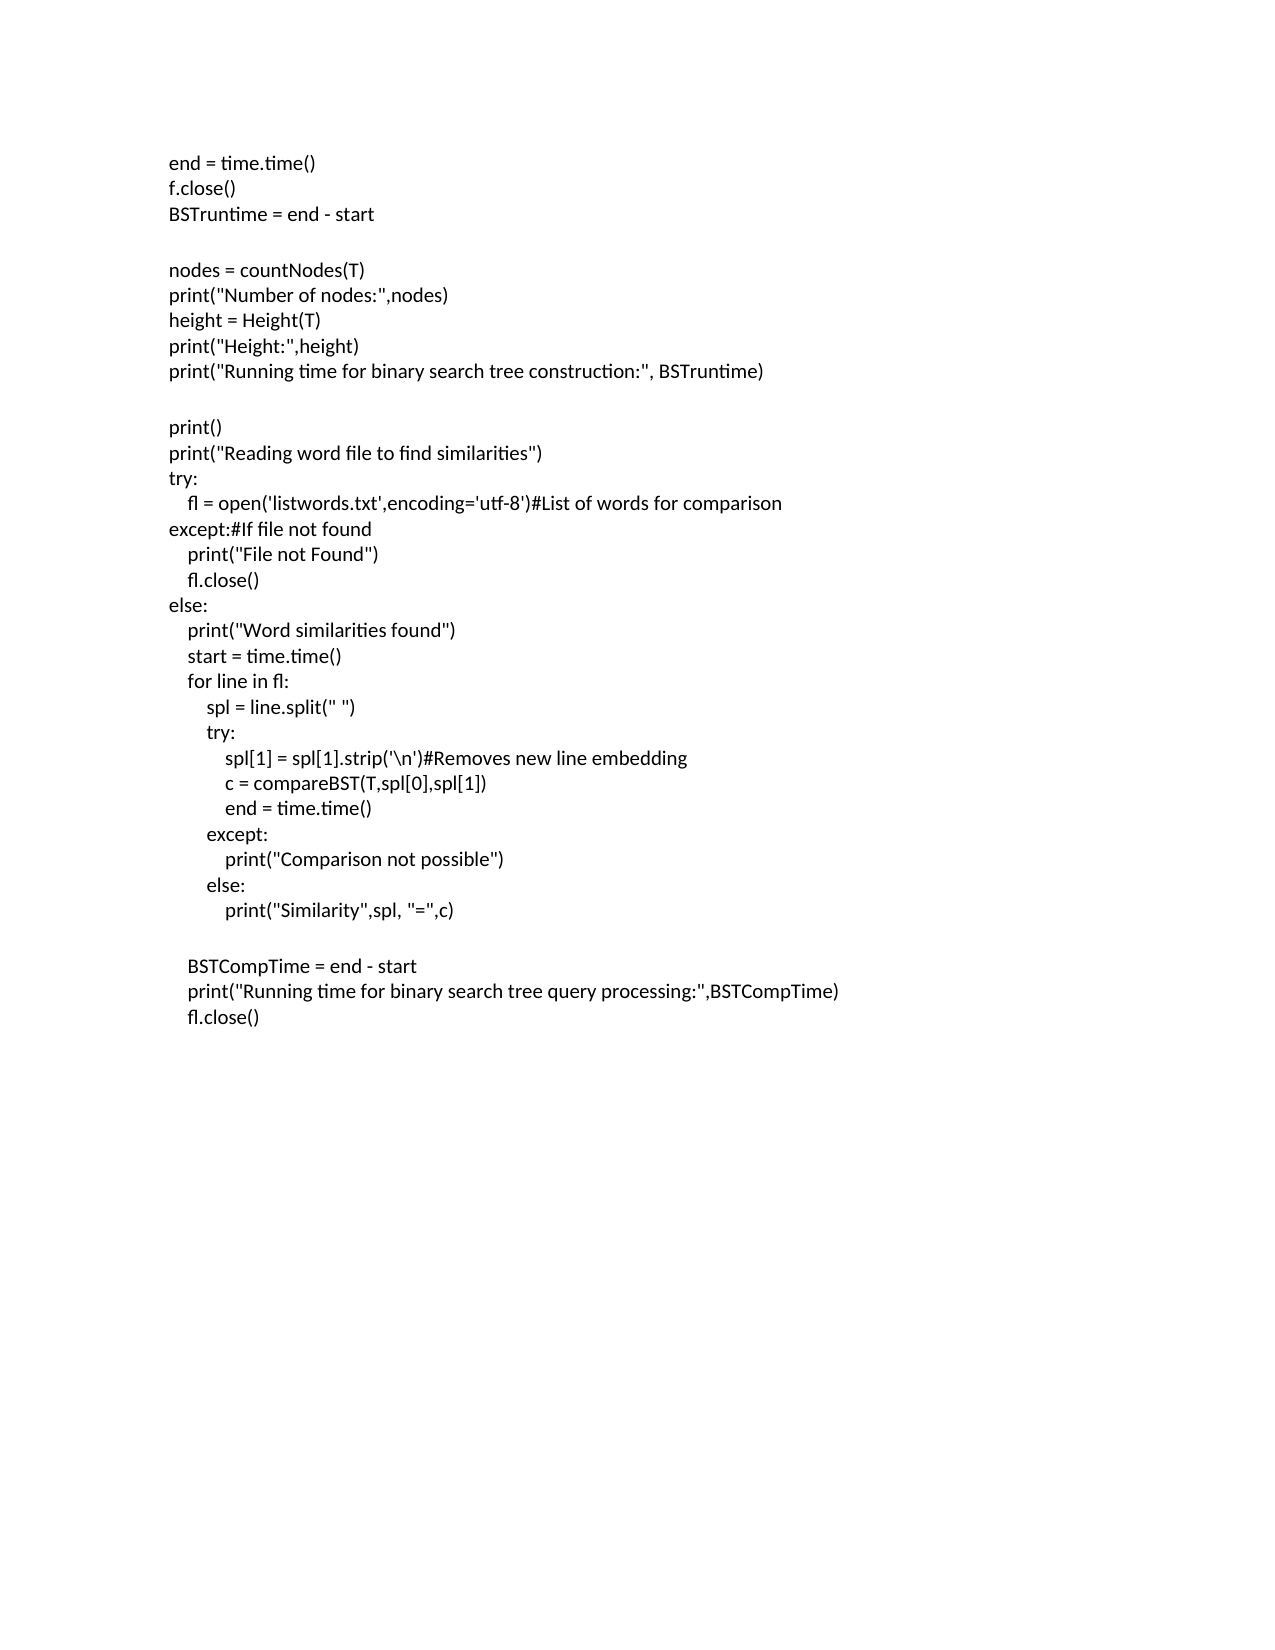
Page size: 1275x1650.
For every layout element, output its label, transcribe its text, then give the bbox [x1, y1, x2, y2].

text else: [150, 592, 1125, 618]
text for line in fl: [150, 668, 1125, 694]
text height = Height(T) [150, 308, 1125, 333]
text fl = open('listwords.txt',encoding='utf-8')#List of words for comparison [150, 491, 1125, 516]
text print("Word similarities found") [150, 618, 1125, 643]
text print("Similarity",spl, "=",c) [150, 897, 1125, 923]
text BSTruntime = end - start [150, 201, 1125, 226]
text print("Number of nodes:",nodes) [150, 282, 1125, 308]
text print("Comparison not possible") [150, 846, 1125, 872]
text f.close() [150, 175, 1125, 201]
text except: [150, 821, 1125, 846]
text nodes = countNodes(T) [150, 257, 1125, 282]
text print("File not Found") [150, 541, 1125, 567]
text except:#If file not found [150, 516, 1125, 541]
text print("Running time for binary search tree construction:", BSTruntime) [150, 358, 1125, 384]
text fl.close() [150, 1004, 1125, 1029]
text print() [150, 414, 1125, 440]
text else: [150, 872, 1125, 897]
text print("Reading word file to find similarities") [150, 440, 1125, 465]
text spl[1] = spl[1].strip('\n')#Removes new line embedding [150, 745, 1125, 770]
text fl.close() [150, 567, 1125, 592]
text print("Running time for binary search tree query processing:",BSTCompTime) [150, 979, 1125, 1004]
text start = time.time() [150, 643, 1125, 668]
text try: [150, 719, 1125, 745]
text end = time.time() [150, 796, 1125, 821]
text c = compareBST(T,spl[0],spl[1]) [150, 770, 1125, 796]
text print("Height:",height) [150, 333, 1125, 358]
text try: [150, 465, 1125, 491]
text end = time.time() [150, 150, 1125, 175]
text BSTCompTime = end - start [150, 953, 1125, 979]
text spl = line.split(" ") [150, 694, 1125, 719]
